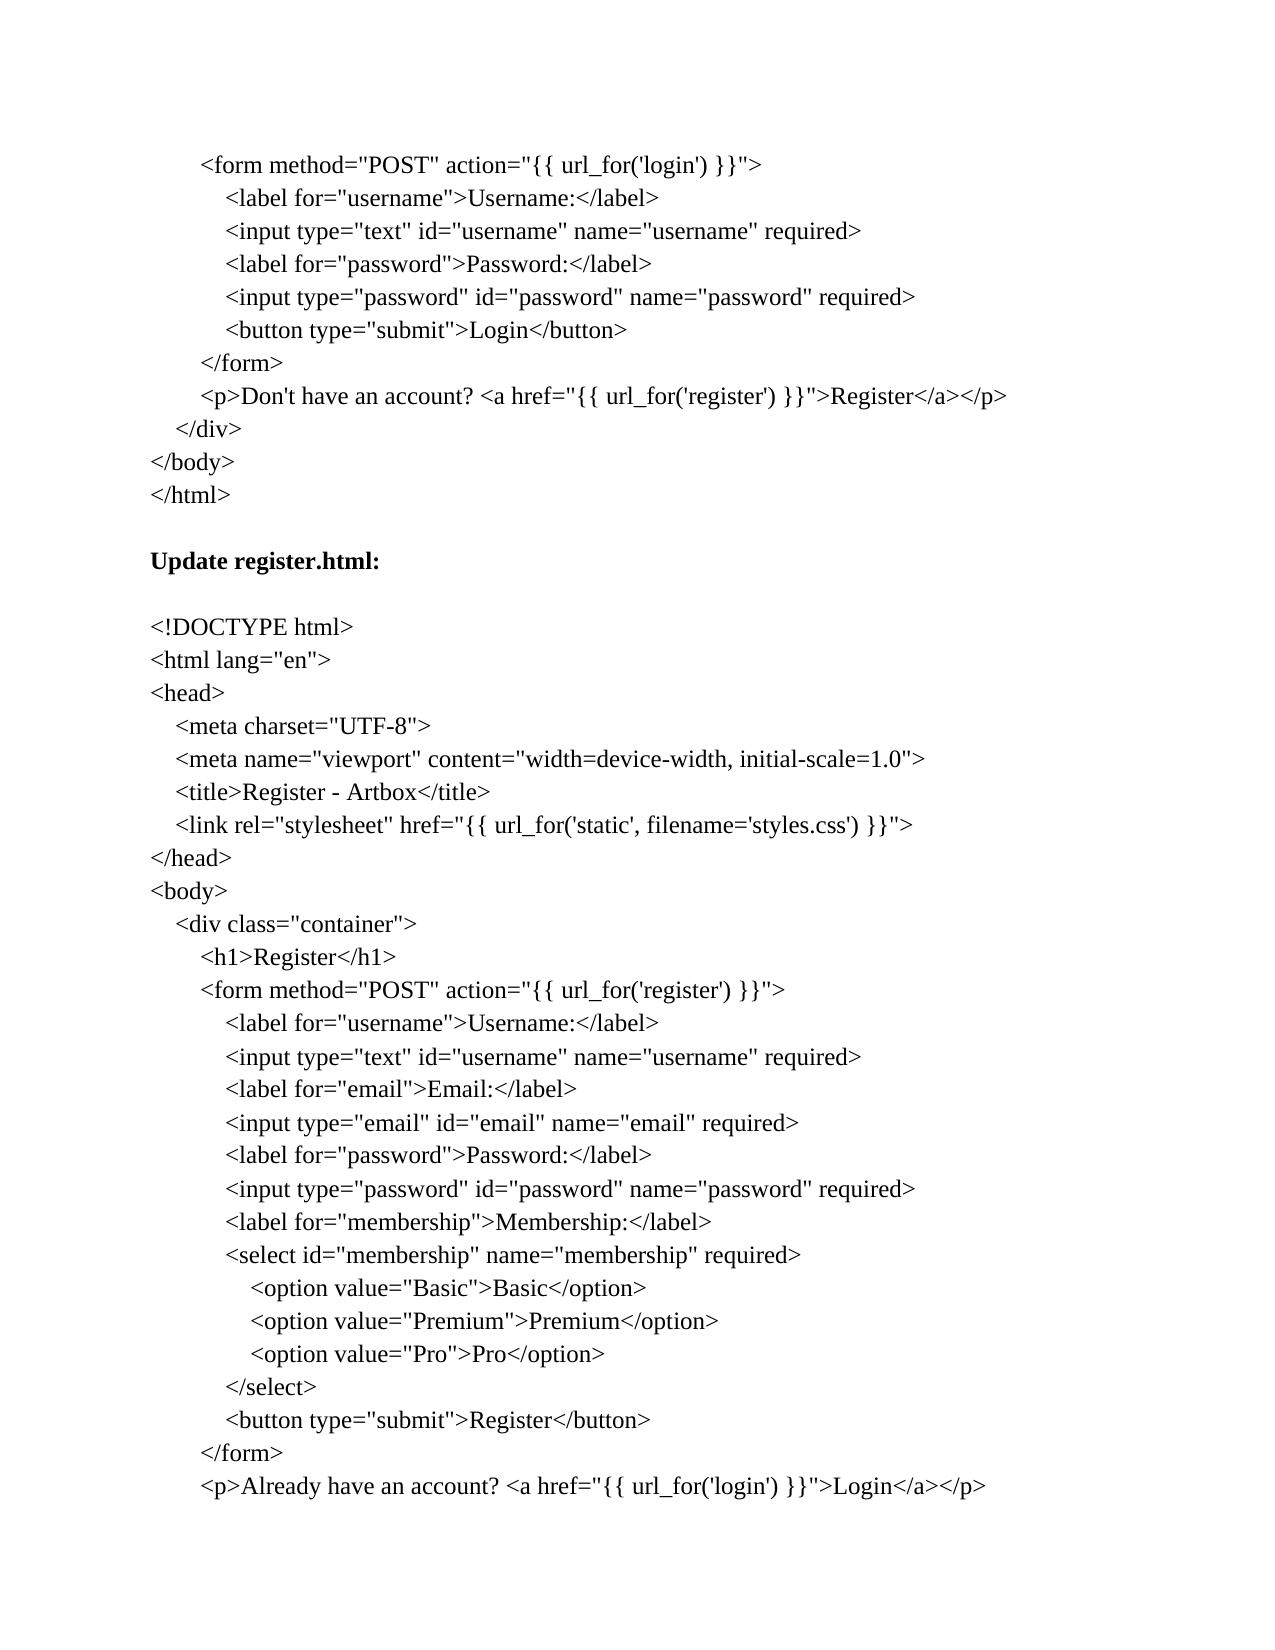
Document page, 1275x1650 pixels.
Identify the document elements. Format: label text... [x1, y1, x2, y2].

text <input type="text" id="username" name="username" required> [150, 1042, 1125, 1070]
text </html> [150, 480, 1125, 509]
text <select id="membership" name="membership" required> [150, 1240, 1125, 1268]
text </div> [150, 414, 1125, 443]
text </form> [150, 348, 1125, 377]
text <label for="password">Password:</label> [150, 1141, 1125, 1169]
text <input type="password" id="password" name="password" required> [150, 282, 1125, 311]
text <head> [150, 678, 1125, 707]
text <button type="submit">Login</button> [150, 315, 1125, 344]
text <p>Don't have an account? <a href="{{ url_for('register') }}">Register</a></p> [150, 381, 1125, 410]
text <label for="username">Username:</label> [150, 183, 1125, 212]
text <form method="POST" action="{{ url_for('register') }}"> [150, 976, 1125, 1004]
text <input type="text" id="username" name="username" required> [150, 216, 1125, 245]
text <option value="Basic">Basic</option> [150, 1273, 1125, 1301]
text </select> [150, 1372, 1125, 1401]
text <meta charset="UTF-8"> [150, 711, 1125, 740]
text <h1>Register</h1> [150, 942, 1125, 971]
text <label for="email">Email:</label> [150, 1074, 1125, 1103]
text <label for="membership">Membership:</label> [150, 1207, 1125, 1235]
text </head> [150, 843, 1125, 872]
text <!DOCTYPE html> [150, 612, 1125, 641]
text <body> [150, 876, 1125, 905]
text <title>Register - Artbox</title> [150, 777, 1125, 806]
text <link rel="stylesheet" href="{{ url_for('static', filename='styles.css') }}"> [150, 810, 1125, 839]
text <button type="submit">Register</button> [150, 1405, 1125, 1433]
text <input type="password" id="password" name="password" required> [150, 1174, 1125, 1202]
text <html lang="en"> [150, 645, 1125, 674]
text <p>Already have an account? <a href="{{ url_for('login') }}">Login</a></p> [150, 1471, 1125, 1499]
text <label for="password">Password:</label> [150, 249, 1125, 278]
text <input type="email" id="email" name="email" required> [150, 1108, 1125, 1136]
text <label for="username">Username:</label> [150, 1008, 1125, 1037]
text </body> [150, 447, 1125, 476]
text <option value="Pro">Pro</option> [150, 1339, 1125, 1367]
text </form> [150, 1438, 1125, 1467]
text <div class="container"> [150, 909, 1125, 938]
text Update register.html: [150, 546, 1125, 575]
text <option value="Premium">Premium</option> [150, 1306, 1125, 1334]
text <form method="POST" action="{{ url_for('login') }}"> [150, 150, 1125, 179]
text <meta name="viewport" content="width=device-width, initial-scale=1.0"> [150, 744, 1125, 773]
